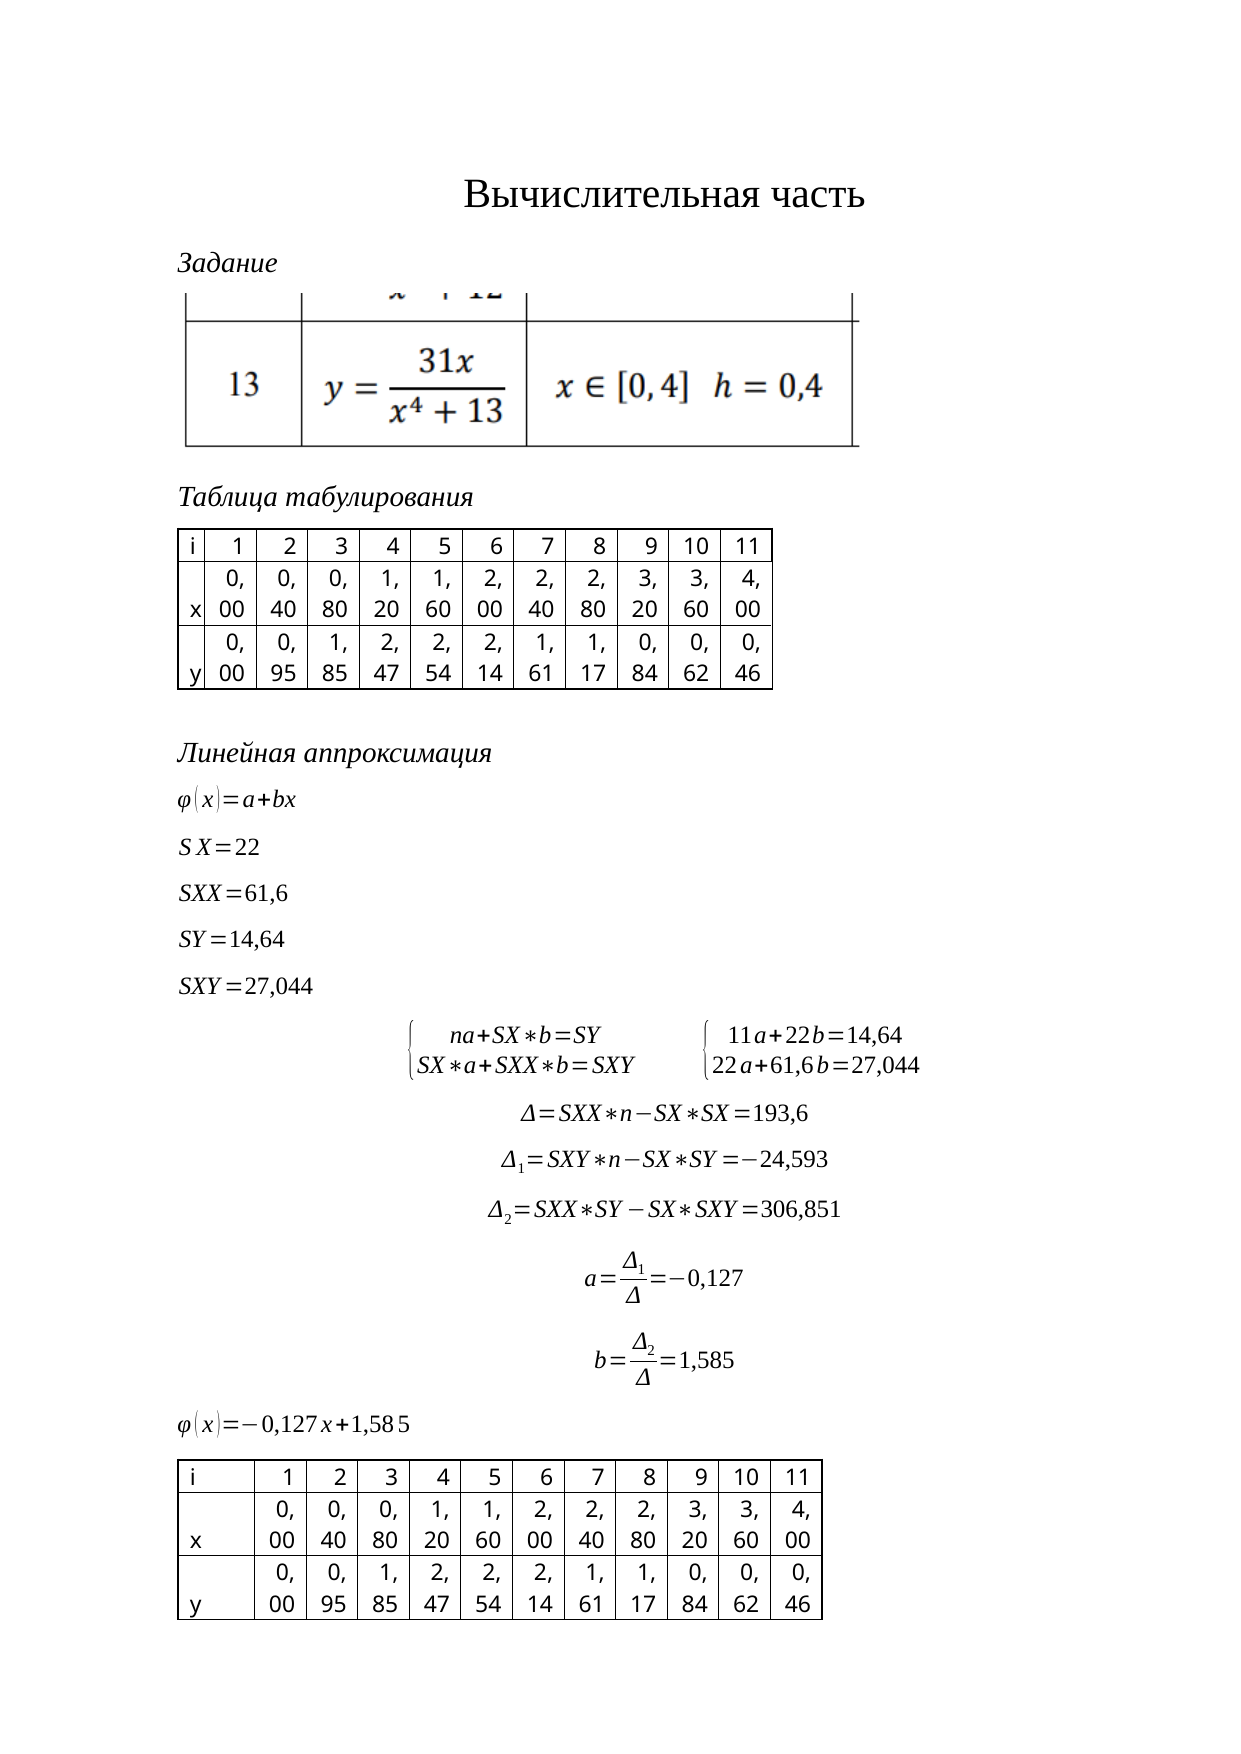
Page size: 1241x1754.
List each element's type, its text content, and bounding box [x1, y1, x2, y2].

table_header 2 [307, 1461, 357, 1492]
table_cell 0,84 [618, 626, 668, 688]
table_cell 0,46 [721, 625, 772, 688]
table_header 6 [463, 530, 513, 561]
table_header 7 [565, 1461, 615, 1492]
table_cell 2,80 [616, 1493, 667, 1555]
table_header 5 [411, 530, 462, 561]
table_cell 1,85 [308, 626, 359, 688]
subtitle Задание [177, 245, 1152, 278]
table_cell 1,17 [566, 626, 617, 688]
table_cell 2,14 [513, 1556, 564, 1619]
table_header i [179, 1461, 254, 1492]
table_header 1 [205, 530, 256, 561]
table_cell 0,80 [358, 1493, 409, 1555]
table_cell 0,80 [308, 562, 359, 624]
table_cell 0,46 [771, 1556, 821, 1619]
table_cell 1,60 [411, 562, 462, 624]
table_cell 0,00 [205, 562, 256, 624]
table_cell 2,80 [566, 562, 617, 624]
table_header 4 [360, 530, 410, 561]
table_cell 1,20 [410, 1493, 460, 1555]
table_cell 1,17 [616, 1556, 667, 1619]
table_cell 1,61 [514, 626, 565, 688]
table_cell 2,14 [463, 626, 513, 688]
table_cell 2,54 [411, 626, 462, 688]
table_header 4 [410, 1461, 460, 1492]
table_cell 3,20 [618, 562, 668, 624]
table_header 2 [257, 530, 307, 561]
table_cell y [179, 1556, 254, 1619]
subtitle Линейная аппроксимация [177, 735, 1152, 769]
table_header 10 [719, 1461, 770, 1492]
table_cell 2,47 [360, 626, 410, 688]
table_cell y [179, 626, 204, 688]
table_cell 3,60 [719, 1493, 770, 1555]
table_cell 4,00 [771, 1493, 821, 1555]
table_cell 1,61 [565, 1556, 615, 1619]
table_header 10 [669, 530, 720, 561]
table_header 3 [358, 1461, 409, 1492]
table_cell 2,40 [514, 562, 565, 624]
table_header 9 [668, 1461, 718, 1492]
table_cell 0,40 [307, 1493, 357, 1555]
table_header 7 [514, 530, 565, 561]
table_cell 0,95 [307, 1556, 357, 1619]
table_cell x [179, 562, 204, 624]
table_cell 1,20 [360, 562, 410, 624]
subtitle Вычислительная часть [177, 168, 1152, 216]
table_cell 0,84 [668, 1556, 718, 1619]
subtitle Таблица табулирования [177, 479, 1152, 512]
table_cell x [179, 1493, 254, 1555]
table_cell 2,00 [463, 562, 513, 624]
table_cell 2,47 [410, 1556, 460, 1619]
table_cell 0,00 [255, 1493, 306, 1555]
table_header 9 [618, 530, 668, 561]
table_cell 2,40 [565, 1493, 615, 1555]
table_header 5 [461, 1461, 512, 1492]
table_cell 1,85 [358, 1556, 409, 1619]
table_header 1 [255, 1461, 306, 1492]
table_header 11 [721, 530, 771, 561]
picture [177, 293, 860, 461]
table_cell 4,00 [721, 562, 772, 624]
table_header 6 [513, 1461, 564, 1492]
table_cell 0,62 [669, 626, 720, 688]
table_header 8 [566, 530, 617, 561]
table_header 3 [308, 530, 359, 561]
table_cell 0,62 [719, 1556, 770, 1619]
table_header 11 [771, 1461, 821, 1492]
table_cell 0,95 [257, 626, 307, 688]
table_cell 2,00 [513, 1493, 564, 1555]
table_cell 3,20 [668, 1493, 718, 1555]
table_cell 3,60 [669, 562, 720, 624]
table_header i [179, 530, 204, 561]
table_cell 2,54 [461, 1556, 512, 1619]
table_header 8 [616, 1461, 667, 1492]
table_cell 0,00 [255, 1556, 306, 1619]
table_cell 1,60 [461, 1493, 512, 1555]
table_cell 0,40 [257, 562, 307, 624]
table_cell 0,00 [205, 626, 256, 688]
